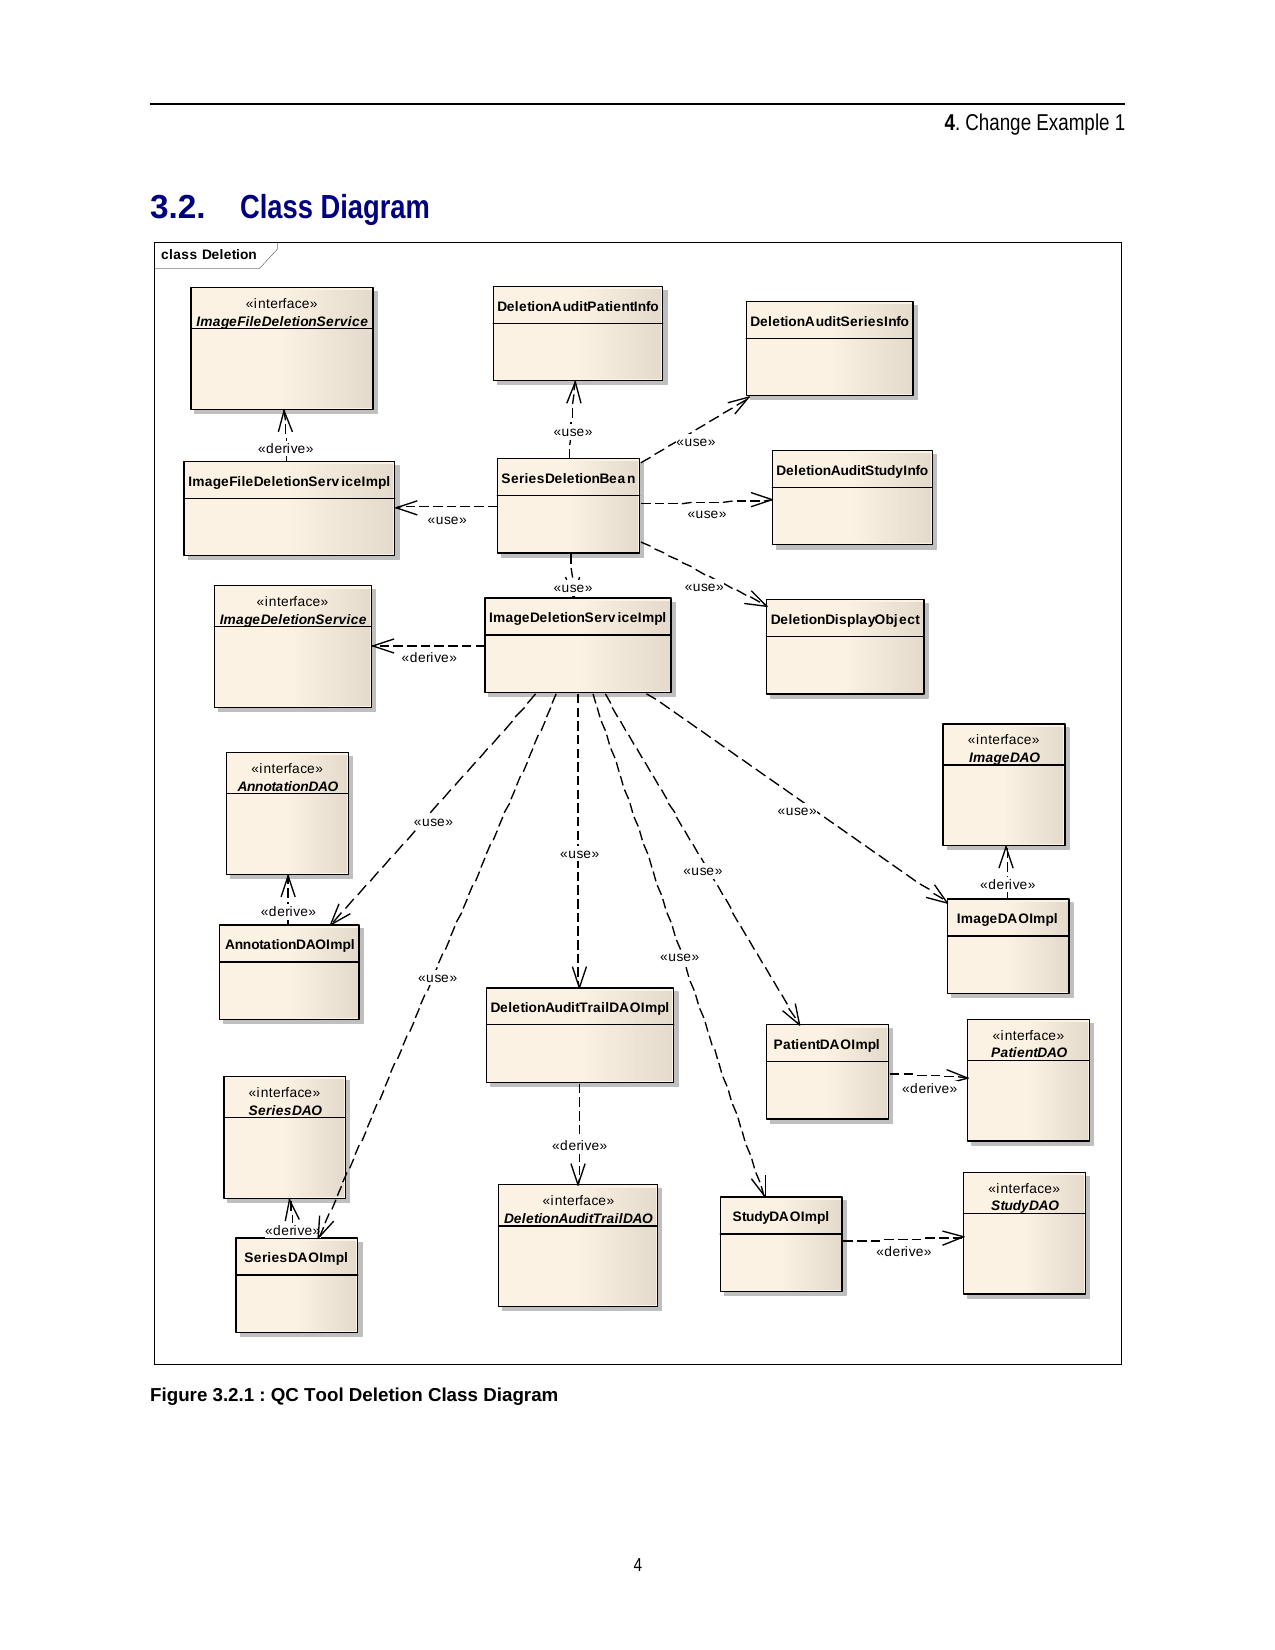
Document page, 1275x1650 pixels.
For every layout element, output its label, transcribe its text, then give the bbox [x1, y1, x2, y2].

subtitle Class Diagram [150, 187, 1125, 226]
text Figure 3.2.1 : QC Tool Deletion Class Diagram [150, 1381, 1125, 1406]
